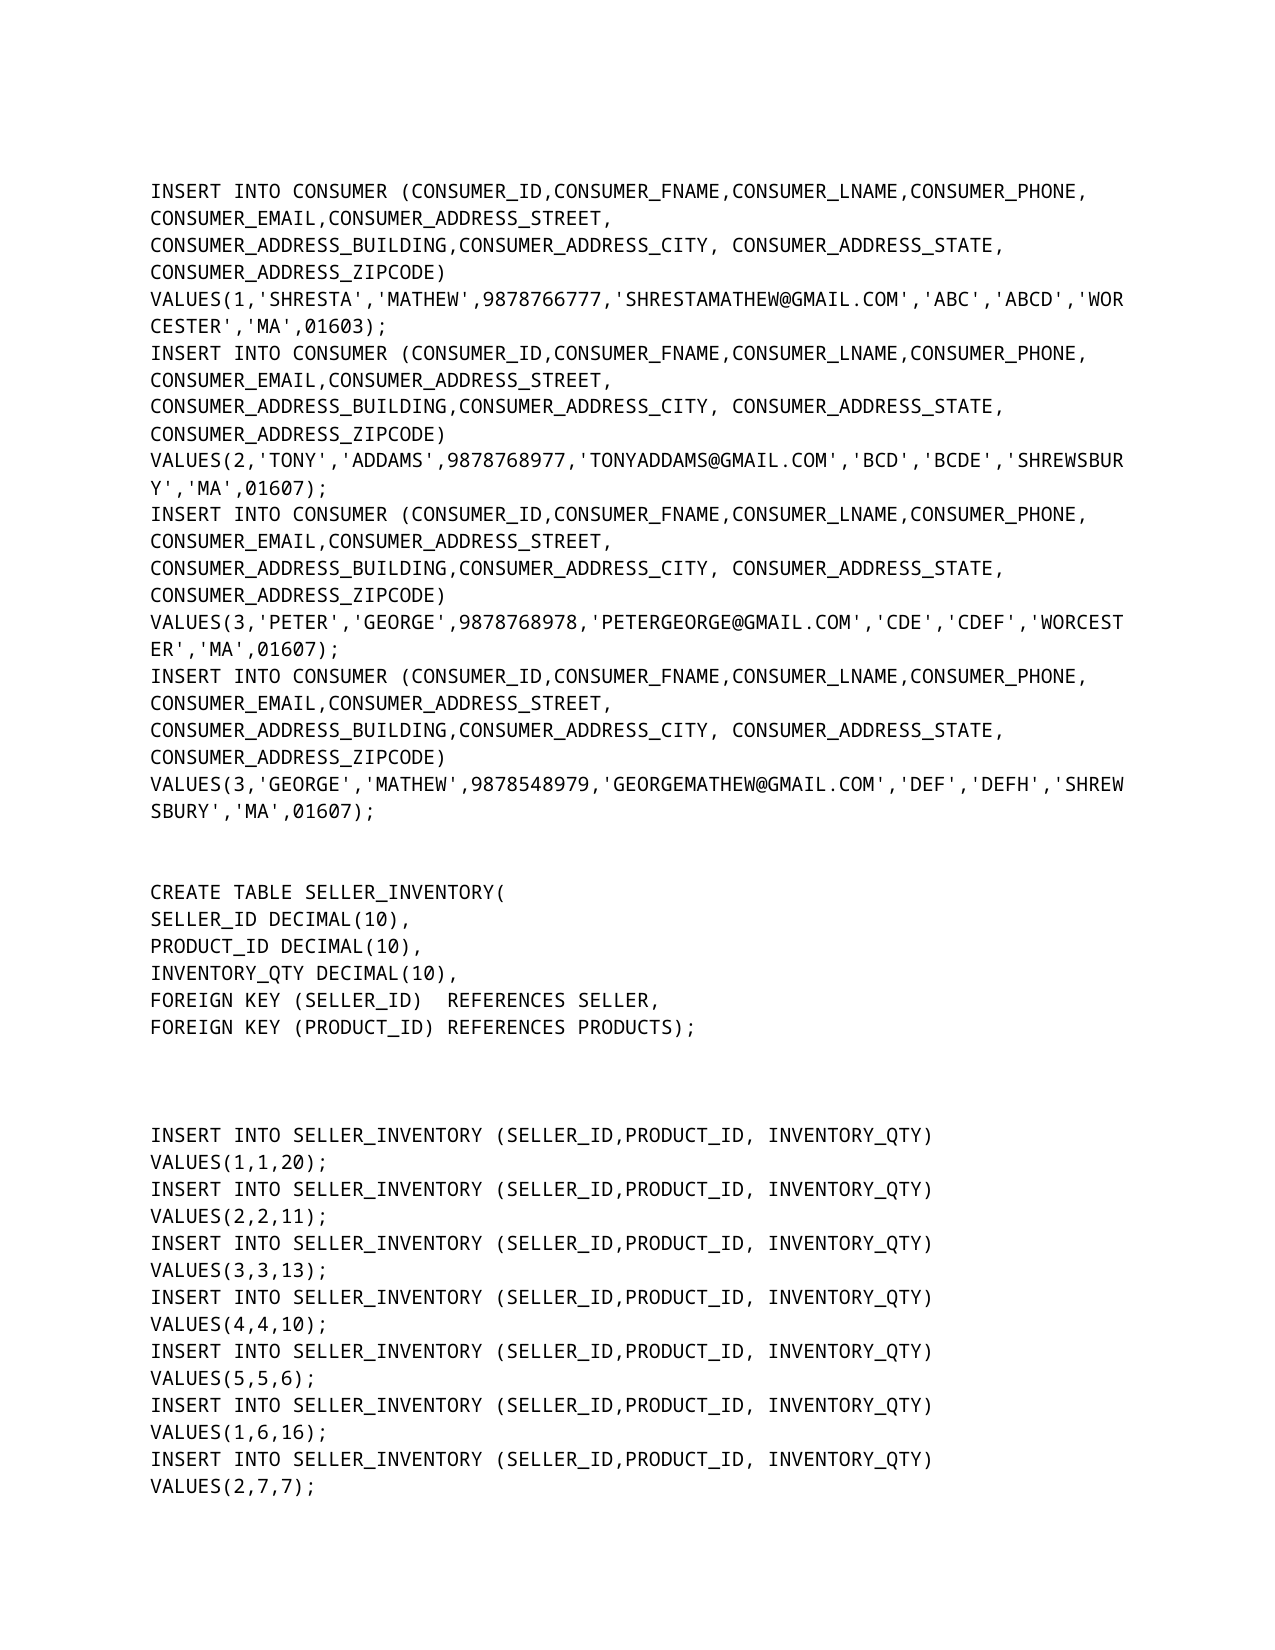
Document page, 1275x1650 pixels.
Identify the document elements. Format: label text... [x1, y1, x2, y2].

text INSERT INTO CONSUMER (CONSUMER_ID,CONSUMER_FNAME,CONSUMER_LNAME,CONSUMER_PHONE, CONSUMER_EMAIL,CONSUMER_ADDRESS_STREET, CONSUMER_ADDRESS_BUILDING,CONSUMER_ADDRESS_CITY, CONSUMER_ADDRESS_STATE, CONSUMER_ADDRESS_ZIPCODE) [150, 501, 1125, 609]
text VALUES(2,2,11); [150, 1202, 1125, 1229]
text INSERT INTO SELLER_INVENTORY (SELLER_ID,PRODUCT_ID, INVENTORY_QTY) [150, 1175, 1125, 1202]
text INSERT INTO CONSUMER (CONSUMER_ID,CONSUMER_FNAME,CONSUMER_LNAME,CONSUMER_PHONE, CONSUMER_EMAIL,CONSUMER_ADDRESS_STREET, CONSUMER_ADDRESS_BUILDING,CONSUMER_ADDRESS_CITY, CONSUMER_ADDRESS_STATE, CONSUMER_ADDRESS_ZIPCODE) [150, 663, 1125, 771]
text VALUES(3,'GEORGE','MATHEW',9878548979,'GEORGEMATHEW@GMAIL.COM','DEF','DEFH','SHREWSBURY','MA',01607); [150, 771, 1125, 824]
text INSERT INTO SELLER_INVENTORY (SELLER_ID,PRODUCT_ID, INVENTORY_QTY) [150, 1283, 1125, 1310]
text CREATE TABLE SELLER_INVENTORY( [150, 878, 1125, 905]
text VALUES(5,5,6); [150, 1364, 1125, 1391]
text VALUES(3,'PETER','GEORGE',9878768978,'PETERGEORGE@GMAIL.COM','CDE','CDEF','WORCESTER','MA',01607); [150, 609, 1125, 663]
text FOREIGN KEY (PRODUCT_ID) REFERENCES PRODUCTS); [150, 1013, 1125, 1040]
text INSERT INTO SELLER_INVENTORY (SELLER_ID,PRODUCT_ID, INVENTORY_QTY) [150, 1229, 1125, 1256]
text INVENTORY_QTY DECIMAL(10), [150, 959, 1125, 986]
text INSERT INTO SELLER_INVENTORY (SELLER_ID,PRODUCT_ID, INVENTORY_QTY) [150, 1121, 1125, 1148]
text SELLER_ID DECIMAL(10), [150, 905, 1125, 932]
text VALUES(1,6,16); [150, 1418, 1125, 1445]
text VALUES(1,1,20); [150, 1148, 1125, 1175]
text INSERT INTO SELLER_INVENTORY (SELLER_ID,PRODUCT_ID, INVENTORY_QTY) [150, 1391, 1125, 1418]
text INSERT INTO CONSUMER (CONSUMER_ID,CONSUMER_FNAME,CONSUMER_LNAME,CONSUMER_PHONE, CONSUMER_EMAIL,CONSUMER_ADDRESS_STREET, CONSUMER_ADDRESS_BUILDING,CONSUMER_ADDRESS_CITY, CONSUMER_ADDRESS_STATE, CONSUMER_ADDRESS_ZIPCODE) [150, 339, 1125, 447]
text INSERT INTO SELLER_INVENTORY (SELLER_ID,PRODUCT_ID, INVENTORY_QTY) [150, 1337, 1125, 1364]
text INSERT INTO CONSUMER (CONSUMER_ID,CONSUMER_FNAME,CONSUMER_LNAME,CONSUMER_PHONE, CONSUMER_EMAIL,CONSUMER_ADDRESS_STREET, CONSUMER_ADDRESS_BUILDING,CONSUMER_ADDRESS_CITY, CONSUMER_ADDRESS_STATE, CONSUMER_ADDRESS_ZIPCODE) [150, 177, 1125, 285]
text VALUES(2,'TONY','ADDAMS',9878768977,'TONYADDAMS@GMAIL.COM','BCD','BCDE','SHREWSBURY','MA',01607); [150, 447, 1125, 501]
text FOREIGN KEY (SELLER_ID) REFERENCES SELLER, [150, 986, 1125, 1013]
text VALUES(1,'SHRESTA','MATHEW',9878766777,'SHRESTAMATHEW@GMAIL.COM','ABC','ABCD','WORCESTER','MA',01603); [150, 285, 1125, 339]
text VALUES(2,7,7); [150, 1472, 1125, 1499]
text INSERT INTO SELLER_INVENTORY (SELLER_ID,PRODUCT_ID, INVENTORY_QTY) [150, 1445, 1125, 1472]
text PRODUCT_ID DECIMAL(10), [150, 932, 1125, 959]
text VALUES(3,3,13); [150, 1256, 1125, 1283]
text VALUES(4,4,10); [150, 1310, 1125, 1337]
